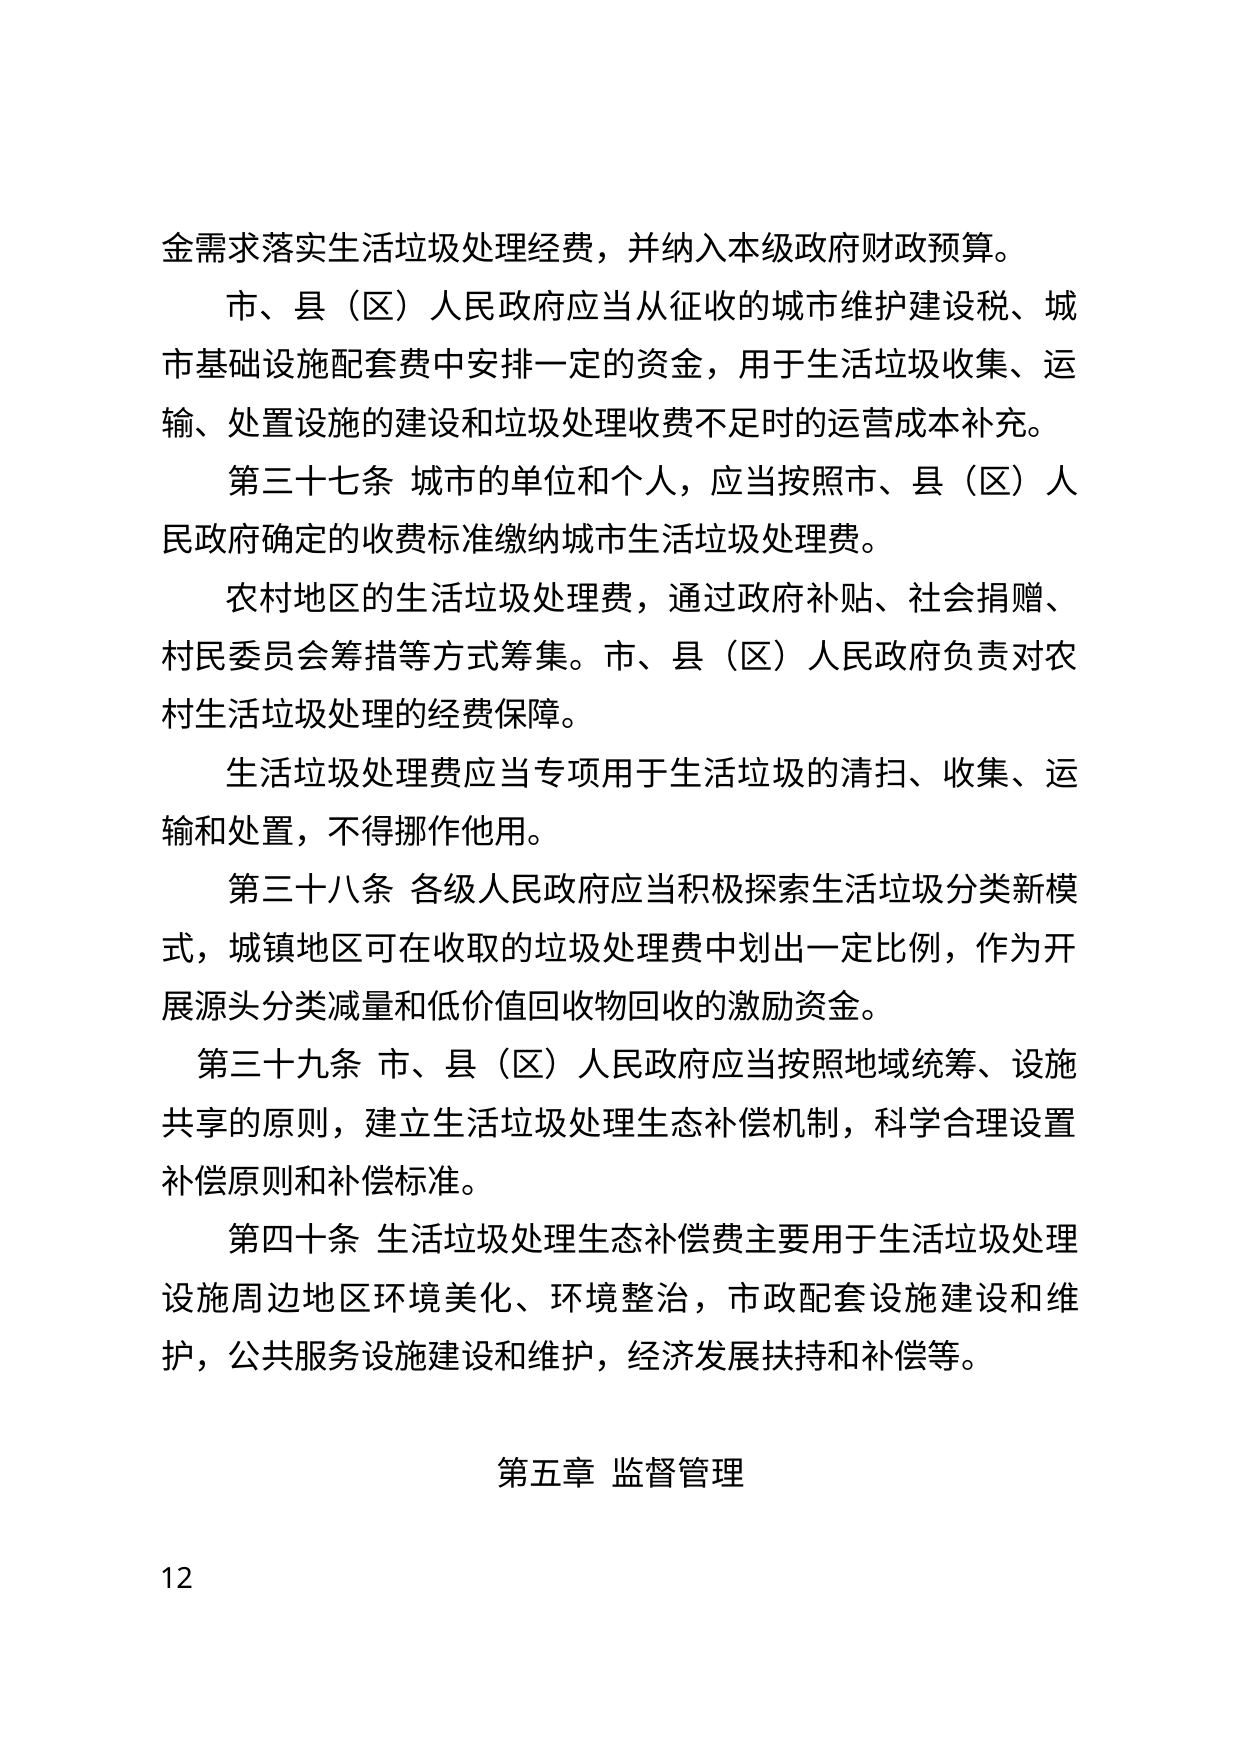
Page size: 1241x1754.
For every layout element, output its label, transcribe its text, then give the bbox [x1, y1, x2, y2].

text 第三十八条 各级人民政府应当积极探索生活垃圾分类新模式，城镇地区可在收取的垃圾处理费中划出一定比例，作为开展源头分类减量和低价值回收物回收的激励资金。 [161, 855, 1079, 1030]
text 市、县（区）人民政府应当从征收的城市维护建设税、城市基础设施配套费中安排一定的资金，用于生活垃圾收集、运输、处置设施的建设和垃圾处理收费不足时的运营成本补充。 [161, 272, 1079, 447]
text 第四十条 生活垃圾处理生态补偿费主要用于生活垃圾处理设施周边地区环境美化、环境整治，市政配套设施建设和维护，公共服务设施建设和维护，经济发展扶持和补偿等。 [161, 1205, 1079, 1380]
text 生活垃圾处理费应当专项用于生活垃圾的清扫、收集、运输和处置，不得挪作他用。 [161, 738, 1079, 855]
text 农村地区的生活垃圾处理费，通过政府补贴、社会捐赠、村民委员会筹措等方式筹集。市、县（区）人民政府负责对农村生活垃圾处理的经费保障。 [161, 563, 1079, 738]
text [161, 213, 1079, 272]
text 第五章 监督管理 [161, 1438, 1079, 1497]
text 第三十九条 市、县（区）人民政府应当按照地域统筹、设施共享的原则，建立生活垃圾处理生态补偿机制，科学合理设置补偿原则和补偿标准。 [161, 1030, 1079, 1205]
text 第三十七条 城市的单位和个人，应当按照市、县（区）人民政府确定的收费标准缴纳城市生活垃圾处理费。 [161, 447, 1079, 563]
